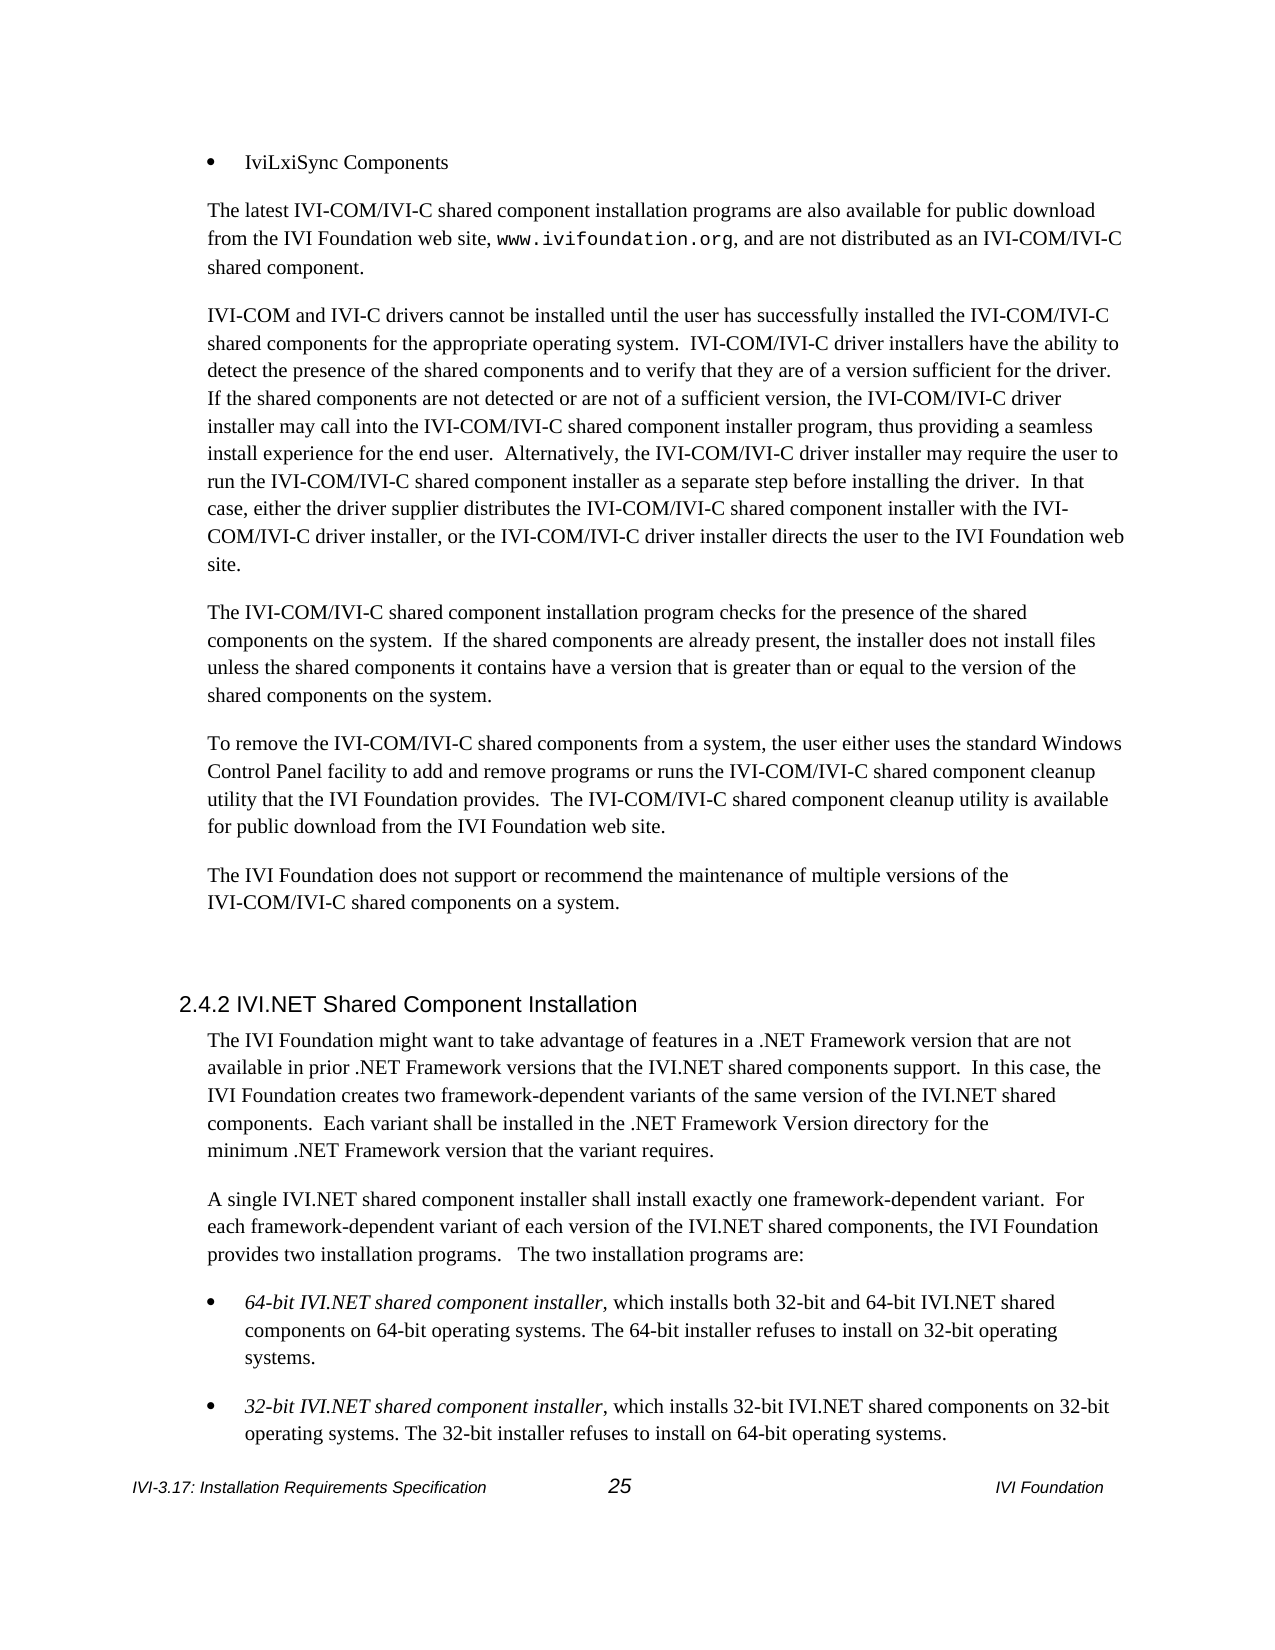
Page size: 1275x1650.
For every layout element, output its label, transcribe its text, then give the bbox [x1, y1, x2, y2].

text The IVI-COM/IVI-C shared component installation program checks for the presence of the shared components on the system. If the shared components are already present, the installer does not install files unless the shared components it contains have a version that is greater than or equal to the version of the shared components on the system. [207, 600, 1125, 707]
text The latest IVI-COM/IVI-C shared component installation programs are also available for public download from the IVI Foundation web site, www.ivifoundation.org, and are not distributed as an IVI-COM/IVI-C shared component. [207, 198, 1125, 279]
list 32-bit IVI.NET shared component installer, which installs 32-bit IVI.NET shared components on 32-bit operating systems. The 32-bit installer refuses to install on 64-bit operating systems. [207, 1394, 1125, 1445]
text To remove the IVI-COM/IVI-C shared components from a system, the user either uses the standard Windows Control Panel facility to add and remove programs or runs the IVI-COM/IVI-C shared component cleanup utility that the IVI Foundation provides. The IVI-COM/IVI-C shared component cleanup utility is available for public download from the IVI Foundation web site. [207, 731, 1125, 838]
text A single IVI.NET shared component installer shall install exactly one framework-dependent variant. For each framework-dependent variant of each version of the IVI.NET shared components, the IVI Foundation provides two installation programs. The two installation programs are: [207, 1186, 1125, 1266]
text The IVI Foundation does not support or recommend the maintenance of multiple versions of the IVI-COM/IVI-C shared components on a system. [207, 862, 1125, 914]
text IVI-COM and IVI-C drivers cannot be installed until the user has successfully installed the IVI-COM/IVI-C shared components for the appropriate operating system. IVI-COM/IVI-C driver installers have the ability to detect the presence of the shared components and to verify that they are of a version sufficient for the driver. If the shared components are not detected or are not of a sufficient version, the IVI-COM/IVI-C driver installer may call into the IVI-COM/IVI-C shared component installer program, thus providing a seamless install experience for the end user. Alternatively, the IVI-COM/IVI-C driver installer may require the user to run the IVI-COM/IVI-C shared component installer as a separate step before installing the driver. In that case, either the driver supplier distributes the IVI-COM/IVI-C shared component installer with the IVI-COM/IVI-C driver installer, or the IVI-COM/IVI-C driver installer directs the user to the IVI Foundation web site. [207, 303, 1125, 576]
list IviLxiSync Components [207, 150, 1125, 174]
subtitle IVI.NET Shared Component Installation [179, 991, 1125, 1017]
text The IVI Foundation might want to take advantage of features in a .NET Framework version that are not available in prior .NET Framework versions that the IVI.NET shared components support. In this case, the IVI Foundation creates two framework-dependent variants of the same version of the IVI.NET shared components. Each variant shall be installed in the .NET Framework Version directory for the minimum .NET Framework version that the variant requires. [207, 1028, 1125, 1162]
list 64-bit IVI.NET shared component installer, which installs both 32-bit and 64-bit IVI.NET shared components on 64-bit operating systems. The 64-bit installer refuses to install on 32-bit operating systems. [207, 1290, 1125, 1369]
